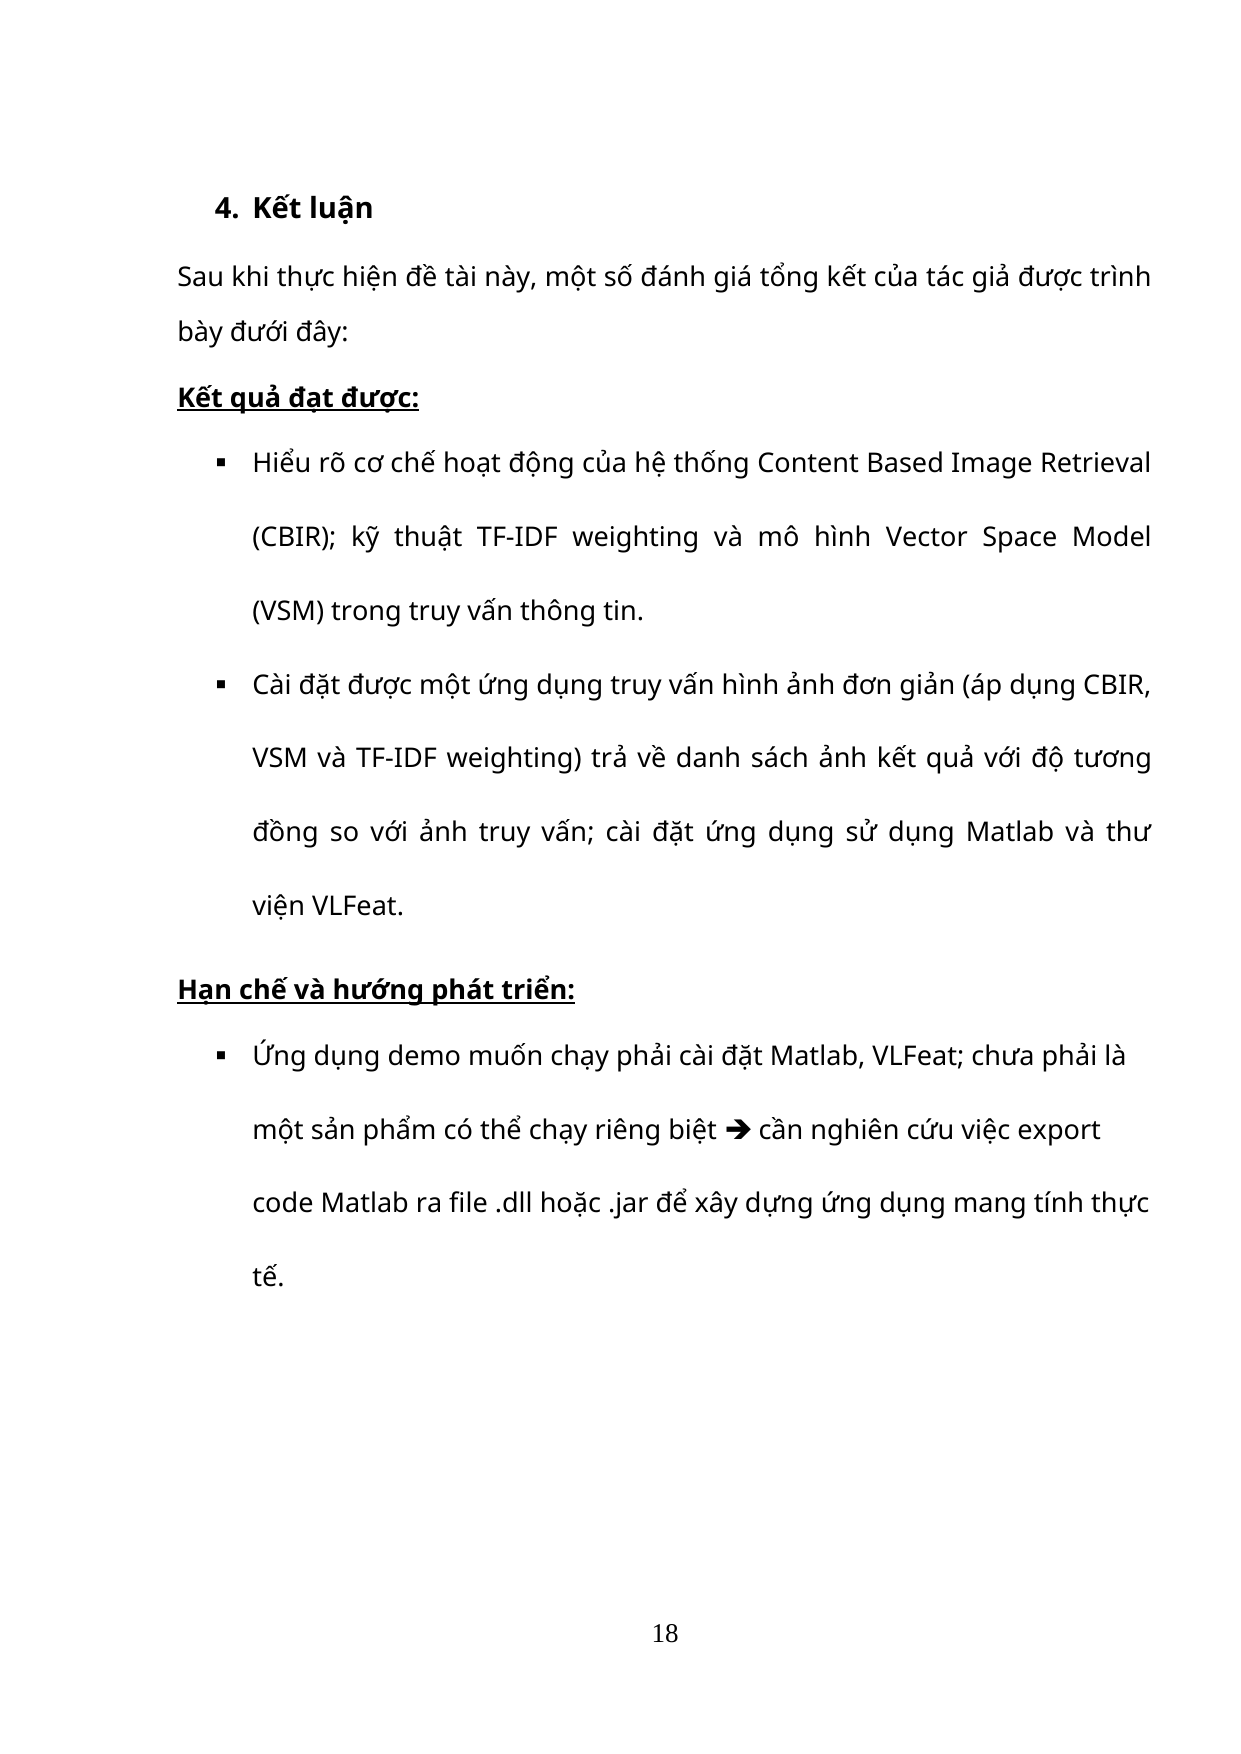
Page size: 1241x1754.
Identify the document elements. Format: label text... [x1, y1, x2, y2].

list Hiểu rõ cơ chế hoạt động của hệ thống Content Based Image Retrieval (CBIR); kỹ thuật TF-IDF weighting và mô hình Vector Space Model (VSM) trong truy vấn thông tin. [214, 444, 1152, 628]
subtitle Kết luận [214, 187, 1152, 227]
list Cài đặt được một ứng dụng truy vấn hình ảnh đơn giản (áp dụng CBIR, VSM và TF-IDF weighting) trả về danh sách ảnh kết quả với độ tương đồng so với ảnh truy vấn; cài đặt ứng dụng sử dụng Matlab và thư viện VLFeat. [214, 665, 1152, 923]
text Hạn chế và hướng phát triển: [177, 971, 1152, 1007]
list Ứng dụng demo muốn chạy phải cài đặt Matlab, VLFeat; chưa phải là một sản phẩm có thể chạy riêng biệt cần nghiên cứu việc export code Matlab ra file .dll hoặc .jar để xây dựng ứng dụng mang tính thực tế. [214, 1036, 1152, 1294]
text Kết quả đạt được: [177, 378, 1152, 415]
text Sau khi thực hiện đề tài này, một số đánh giá tổng kết của tác giả được trình bày đưới đây: [177, 257, 1152, 349]
